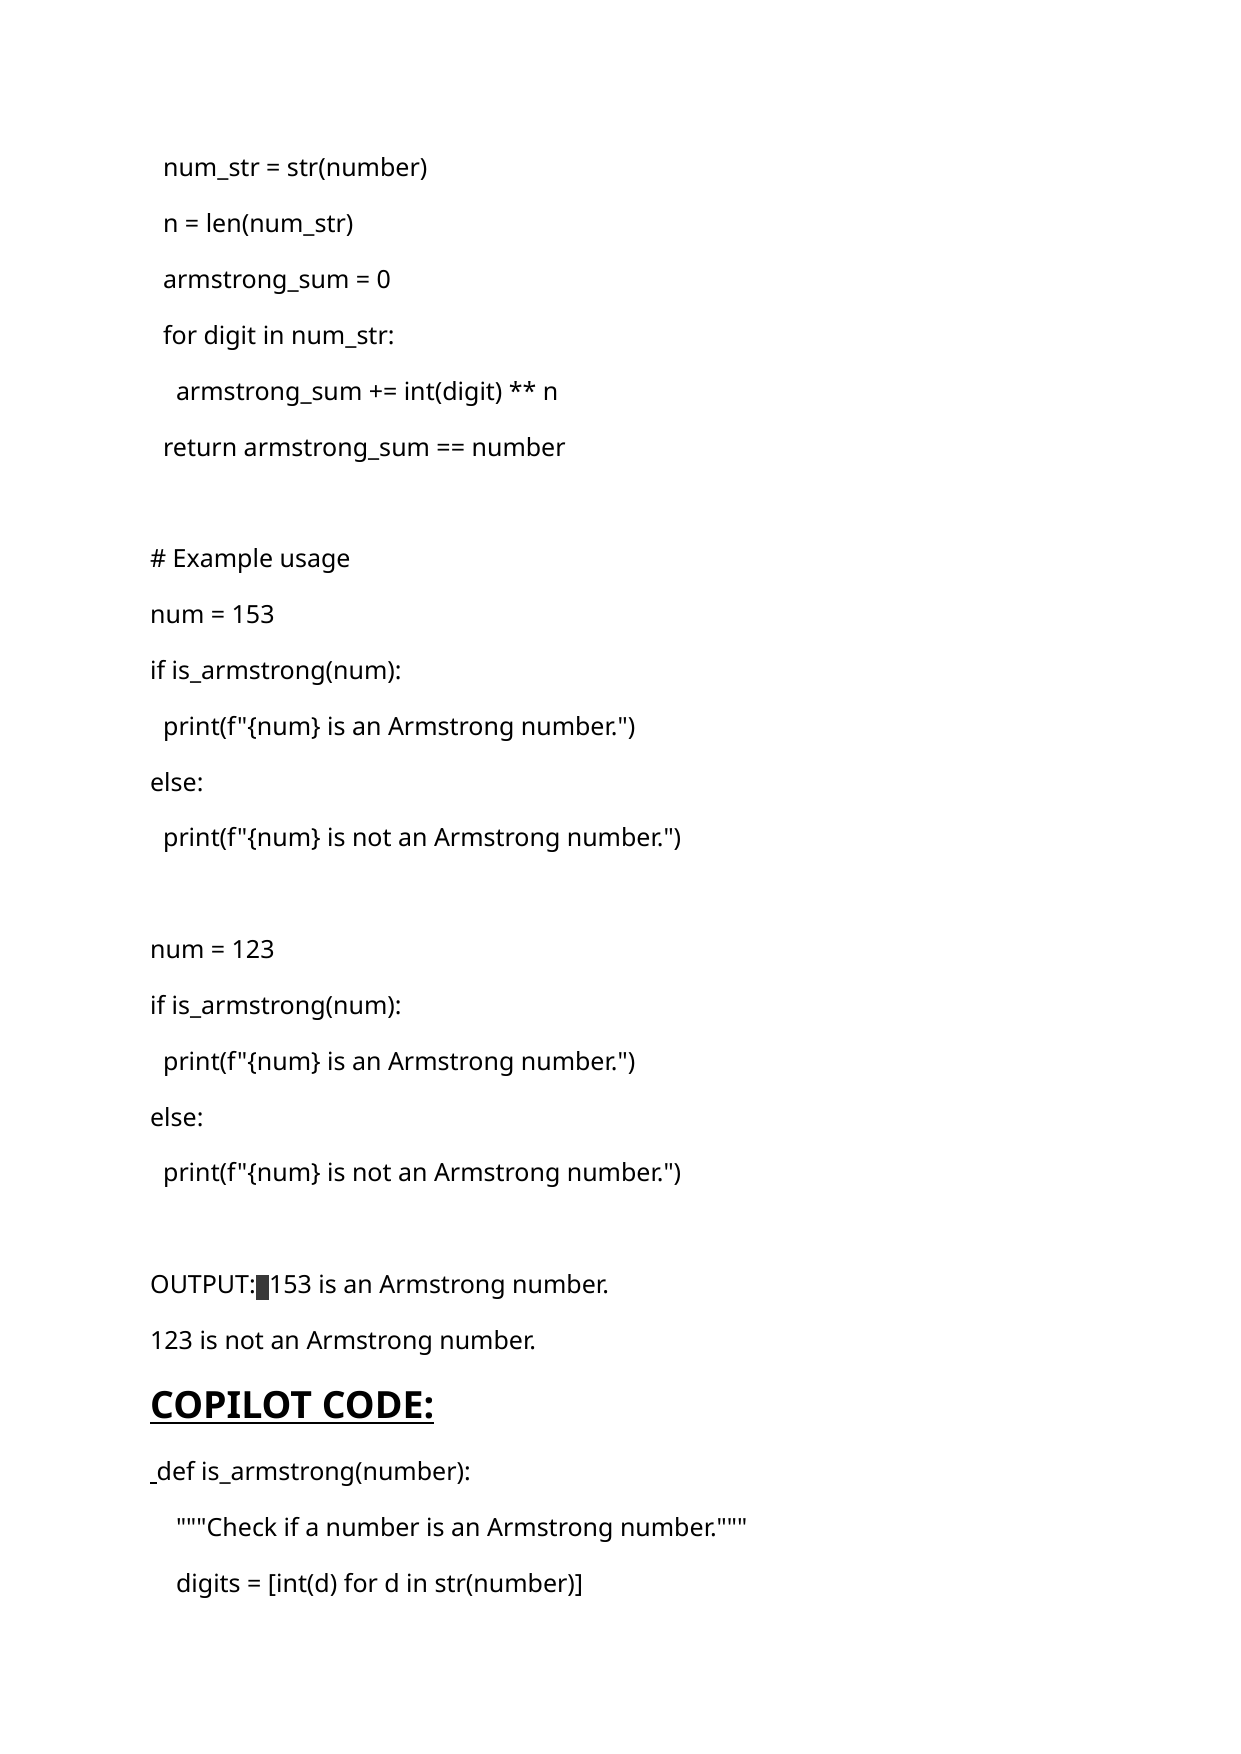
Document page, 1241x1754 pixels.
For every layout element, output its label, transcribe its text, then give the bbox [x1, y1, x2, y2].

text """Check if a number is an Armstrong number.""" [150, 1509, 1090, 1543]
text num = 123 [150, 932, 1090, 966]
text digits = [int(d) for d in str(number)] [150, 1565, 1090, 1599]
text print(f"{num} is not an Armstrong number.") [150, 820, 1090, 854]
text else: [150, 1099, 1090, 1133]
text OUTPUT: 153 is an Armstrong number. [150, 1267, 1090, 1301]
text def is_armstrong(number): [150, 1454, 1090, 1488]
text else: [150, 764, 1090, 798]
text print(f"{num} is an Armstrong number.") [150, 1043, 1090, 1077]
text if is_armstrong(num): [150, 652, 1090, 687]
text 123 is not an Armstrong number. [150, 1322, 1090, 1357]
text if is_armstrong(num): [150, 987, 1090, 1022]
text return armstrong_sum == number [150, 429, 1090, 463]
text num_str = str(number) [150, 150, 1090, 184]
text # Example usage [150, 541, 1090, 575]
text armstrong_sum += int(digit) ** n [150, 373, 1090, 407]
text armstrong_sum = 0 [150, 262, 1090, 296]
text COPILOT CODE: [150, 1378, 1090, 1429]
text print(f"{num} is not an Armstrong number.") [150, 1155, 1090, 1189]
text num = 153 [150, 597, 1090, 631]
text print(f"{num} is an Armstrong number.") [150, 708, 1090, 742]
text n = len(num_str) [150, 206, 1090, 240]
text for digit in num_str: [150, 317, 1090, 352]
